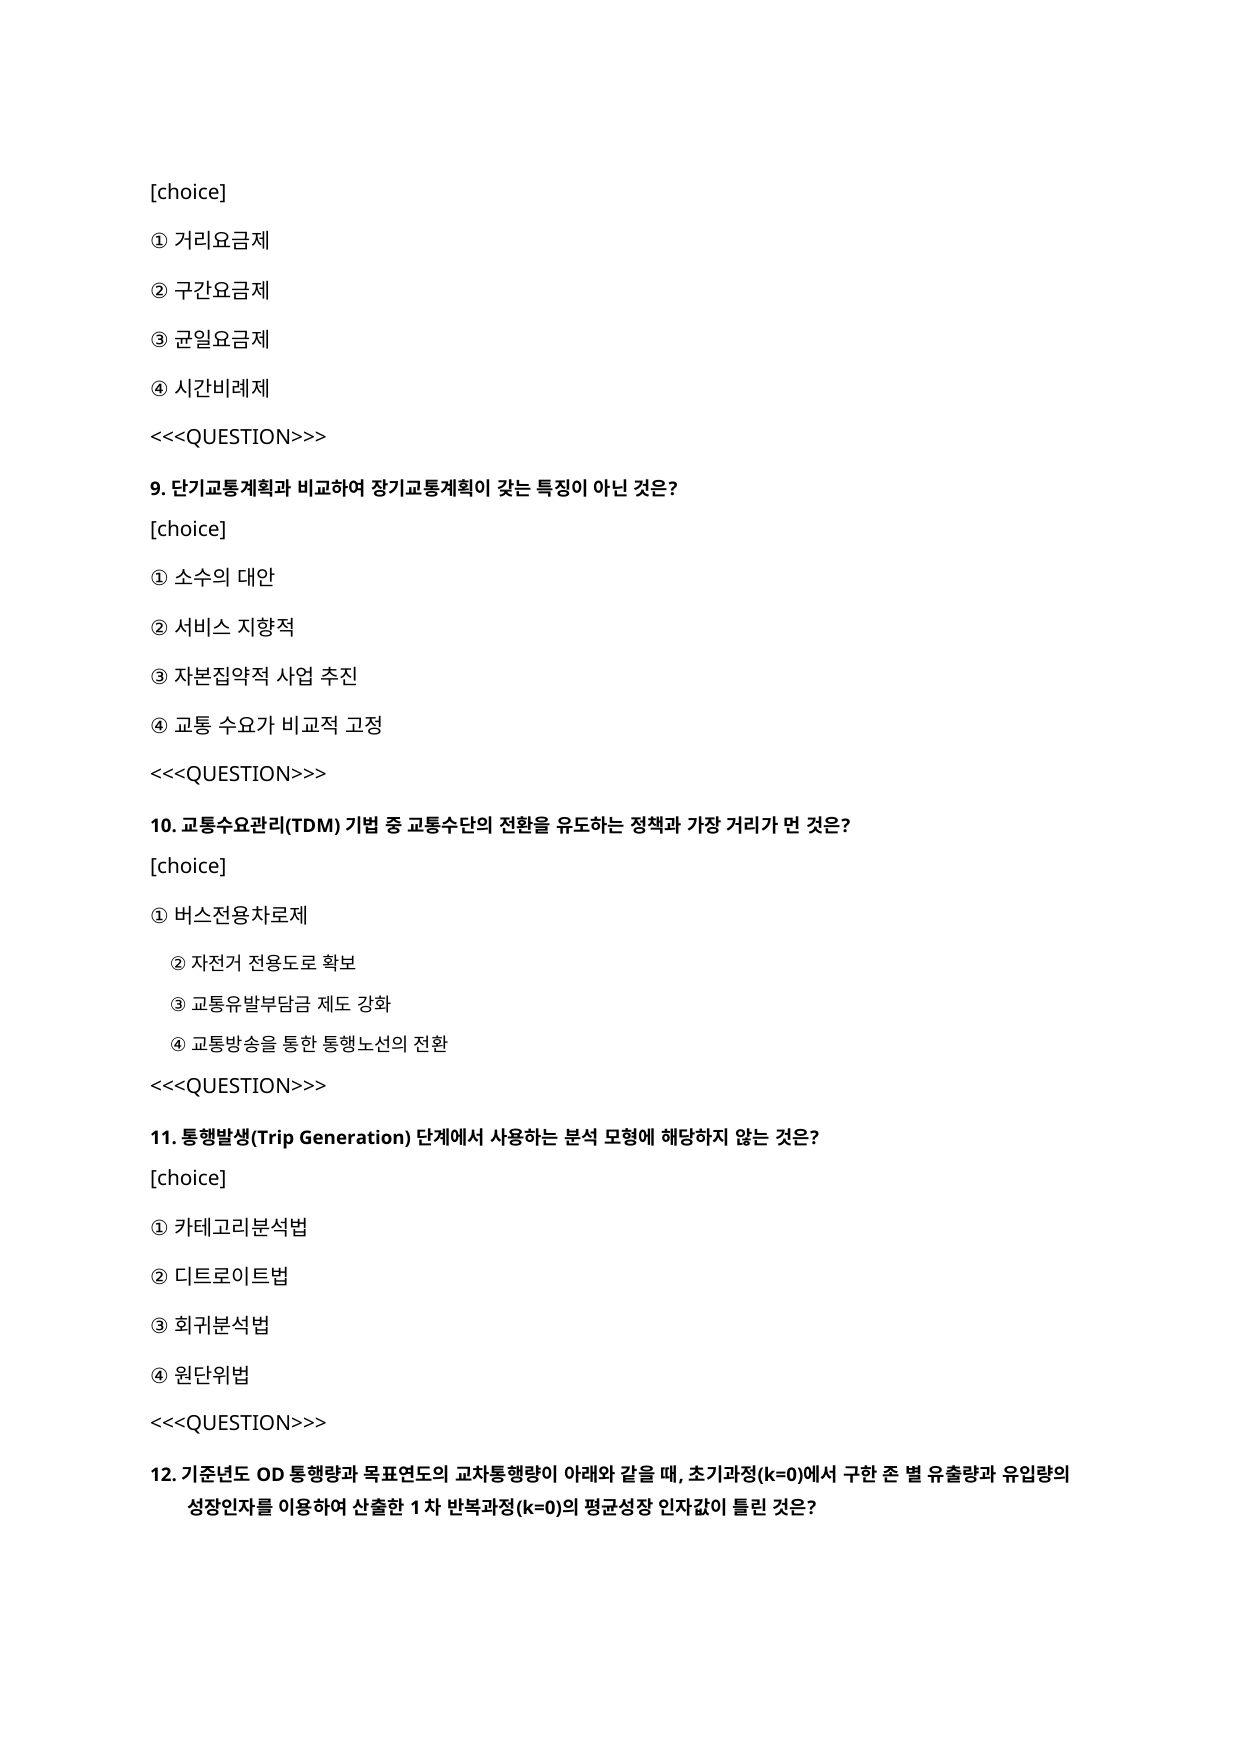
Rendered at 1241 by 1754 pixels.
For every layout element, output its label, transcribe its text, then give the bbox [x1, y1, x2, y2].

text ① 소수의 대안 [150, 562, 1090, 592]
text <<<QUESTION>>> [150, 422, 1090, 450]
text ① 버스전용차로제 [150, 899, 1090, 929]
text <<<QUESTION>>> [150, 1071, 1090, 1099]
text [choice] [150, 514, 1090, 543]
text [choice] [150, 852, 1090, 880]
text 10. 교통수요관리(TDM) 기법 중 교통수단의 전환을 유도하는 정책과 가장 거리가 먼 것은? [150, 811, 1090, 838]
text ④ 시간비례제 [150, 373, 1090, 403]
text ② 자전거 전용도로 확보 [150, 948, 1090, 975]
text ① 거리요금제 [150, 224, 1090, 255]
text ④ 원단위법 [150, 1359, 1090, 1389]
text ④ 교통방송을 통한 통행노선의 전환 [150, 1030, 1090, 1057]
text ④ 교통 수요가 비교적 고정 [150, 710, 1090, 740]
text ③ 회귀분석법 [150, 1309, 1090, 1340]
text [choice] [150, 1163, 1090, 1192]
text ③ 자본집약적 사업 추진 [150, 660, 1090, 691]
text 11. 통행발생(Trip Generation) 단계에서 사용하는 분석 모형에 해당하지 않는 것은? [150, 1122, 1090, 1150]
text ② 디트로이트법 [150, 1260, 1090, 1290]
text ③ 교통유발부담금 제도 강화 [150, 989, 1090, 1016]
text 9. 단기교통계획과 비교하여 장기교통계획이 갖는 특징이 아닌 것은? [150, 473, 1090, 501]
text <<<QUESTION>>> [150, 1408, 1090, 1437]
text [choice] [150, 177, 1090, 206]
text ② 서비스 지향적 [150, 611, 1090, 641]
text <<<QUESTION>>> [150, 759, 1090, 788]
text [150, 1460, 1090, 1519]
text ② 구간요금제 [150, 274, 1090, 304]
text ① 카테고리분석법 [150, 1211, 1090, 1241]
text ③ 균일요금제 [150, 323, 1090, 353]
